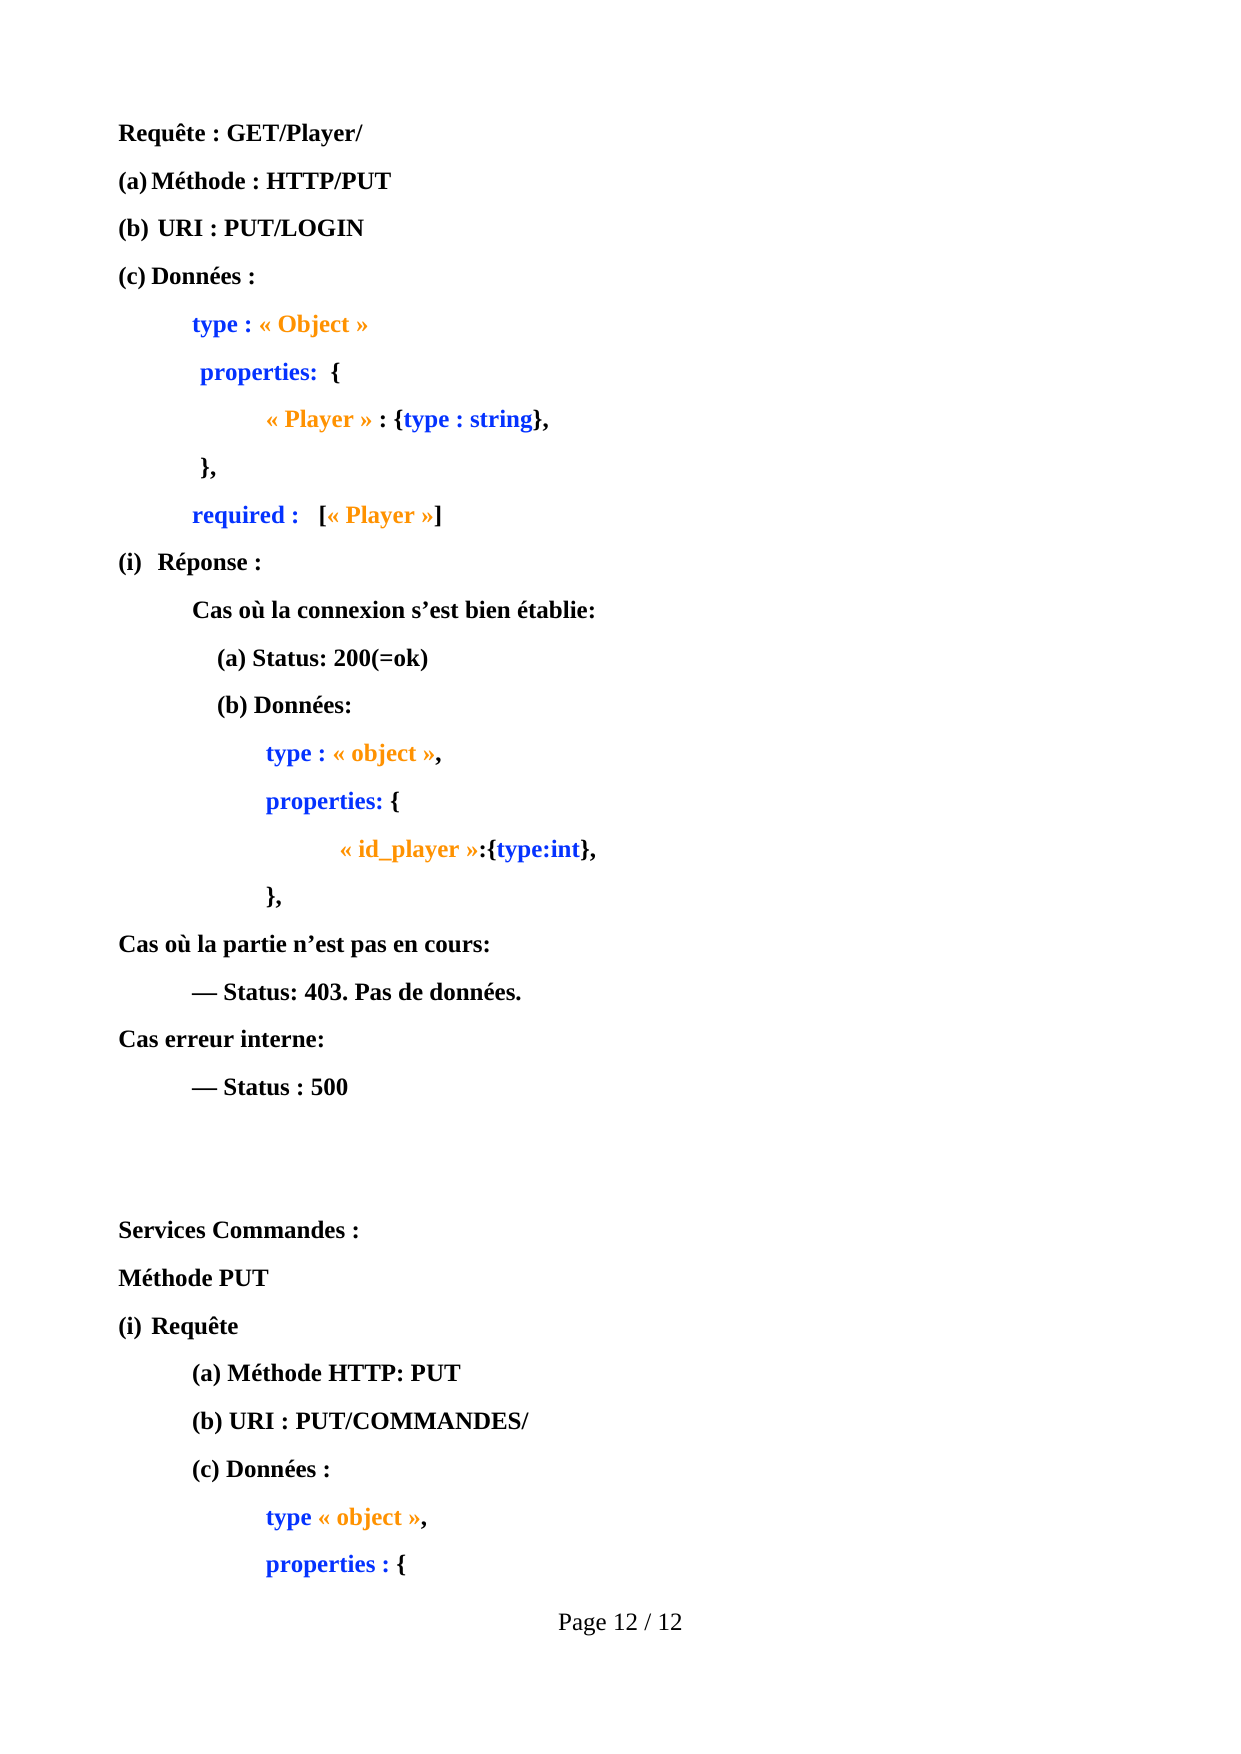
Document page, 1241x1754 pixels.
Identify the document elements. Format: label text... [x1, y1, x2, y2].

text properties: { [118, 786, 1122, 815]
text « Player » : {type : string}, [200, 404, 1122, 433]
text properties : { [118, 1549, 1122, 1578]
text type : « object », [118, 738, 1122, 767]
text Méthode PUT [118, 1263, 1122, 1292]
text (b) Données: [118, 691, 1122, 719]
text Cas erreur interne: [118, 1024, 1122, 1053]
text — Status : 500 [118, 1072, 1122, 1101]
text (b) URI : PUT/COMMANDES/ [118, 1406, 1122, 1435]
text (c) Données : [118, 1454, 1122, 1483]
text — Status: 403. Pas de données. [118, 977, 1122, 1006]
text }, [200, 452, 1122, 481]
text type « object », [118, 1502, 1122, 1530]
list Données : [118, 261, 1122, 290]
text Services Commandes : [118, 1215, 1122, 1244]
text (a) Status: 200(=ok) [118, 643, 1122, 672]
text Requête : GET/Player/ [118, 118, 1122, 147]
text Cas où la connexion s’est bien établie: [118, 595, 1122, 624]
text « id_player »:{type:int}, [118, 834, 1122, 862]
list Méthode : HTTP/PUT [118, 166, 1122, 194]
text }, [118, 881, 1122, 910]
text required : [« Player »] [118, 500, 1122, 528]
list URI : PUT/LOGIN [118, 213, 1122, 242]
text type : « Object » [118, 309, 1122, 338]
list Requête [118, 1311, 1122, 1339]
text properties: { [200, 357, 1122, 385]
text Cas où la partie n’est pas en cours: [118, 929, 1122, 958]
list Réponse : [118, 547, 1122, 576]
text (a) Méthode HTTP: PUT [118, 1358, 1122, 1387]
